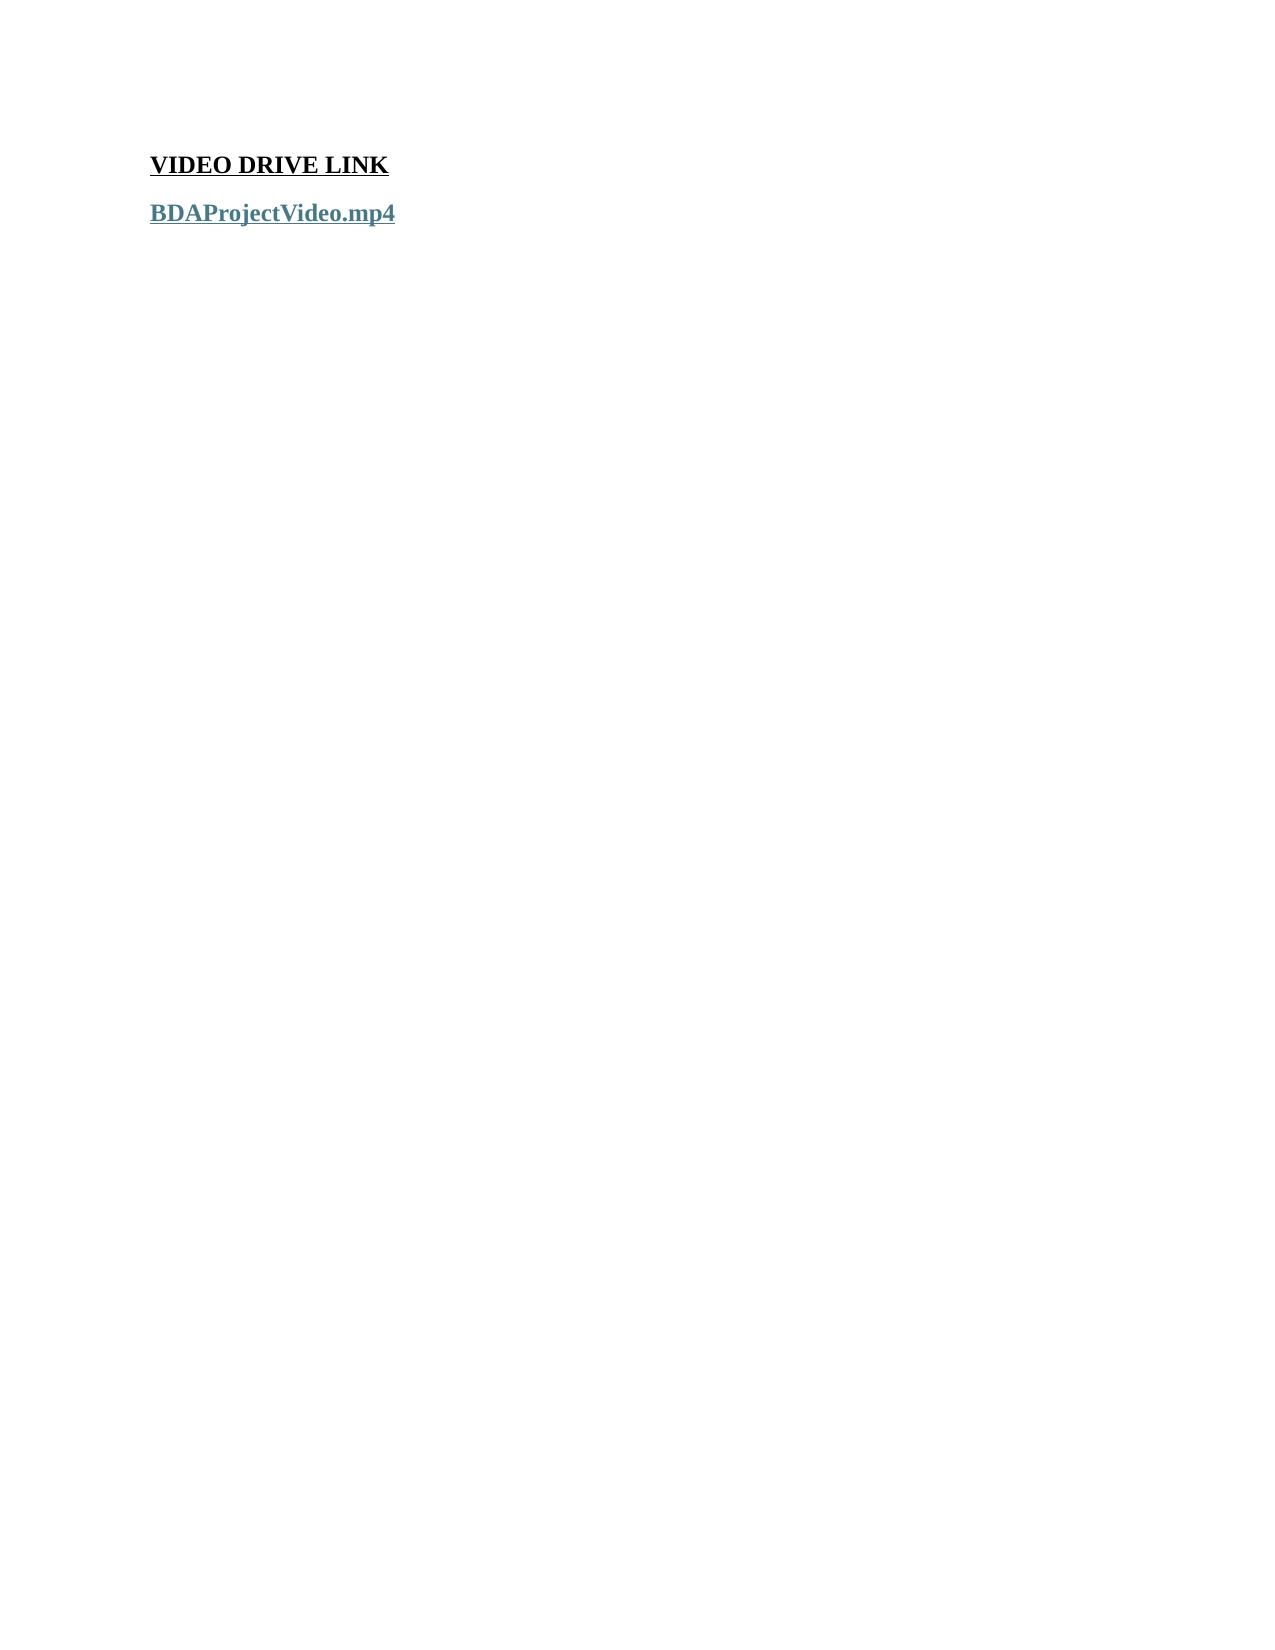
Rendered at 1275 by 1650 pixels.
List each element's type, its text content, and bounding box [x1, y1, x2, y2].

text BDAProjectVideo.mp4 [150, 198, 1125, 226]
text VIDEO DRIVE LINK [150, 150, 1125, 179]
